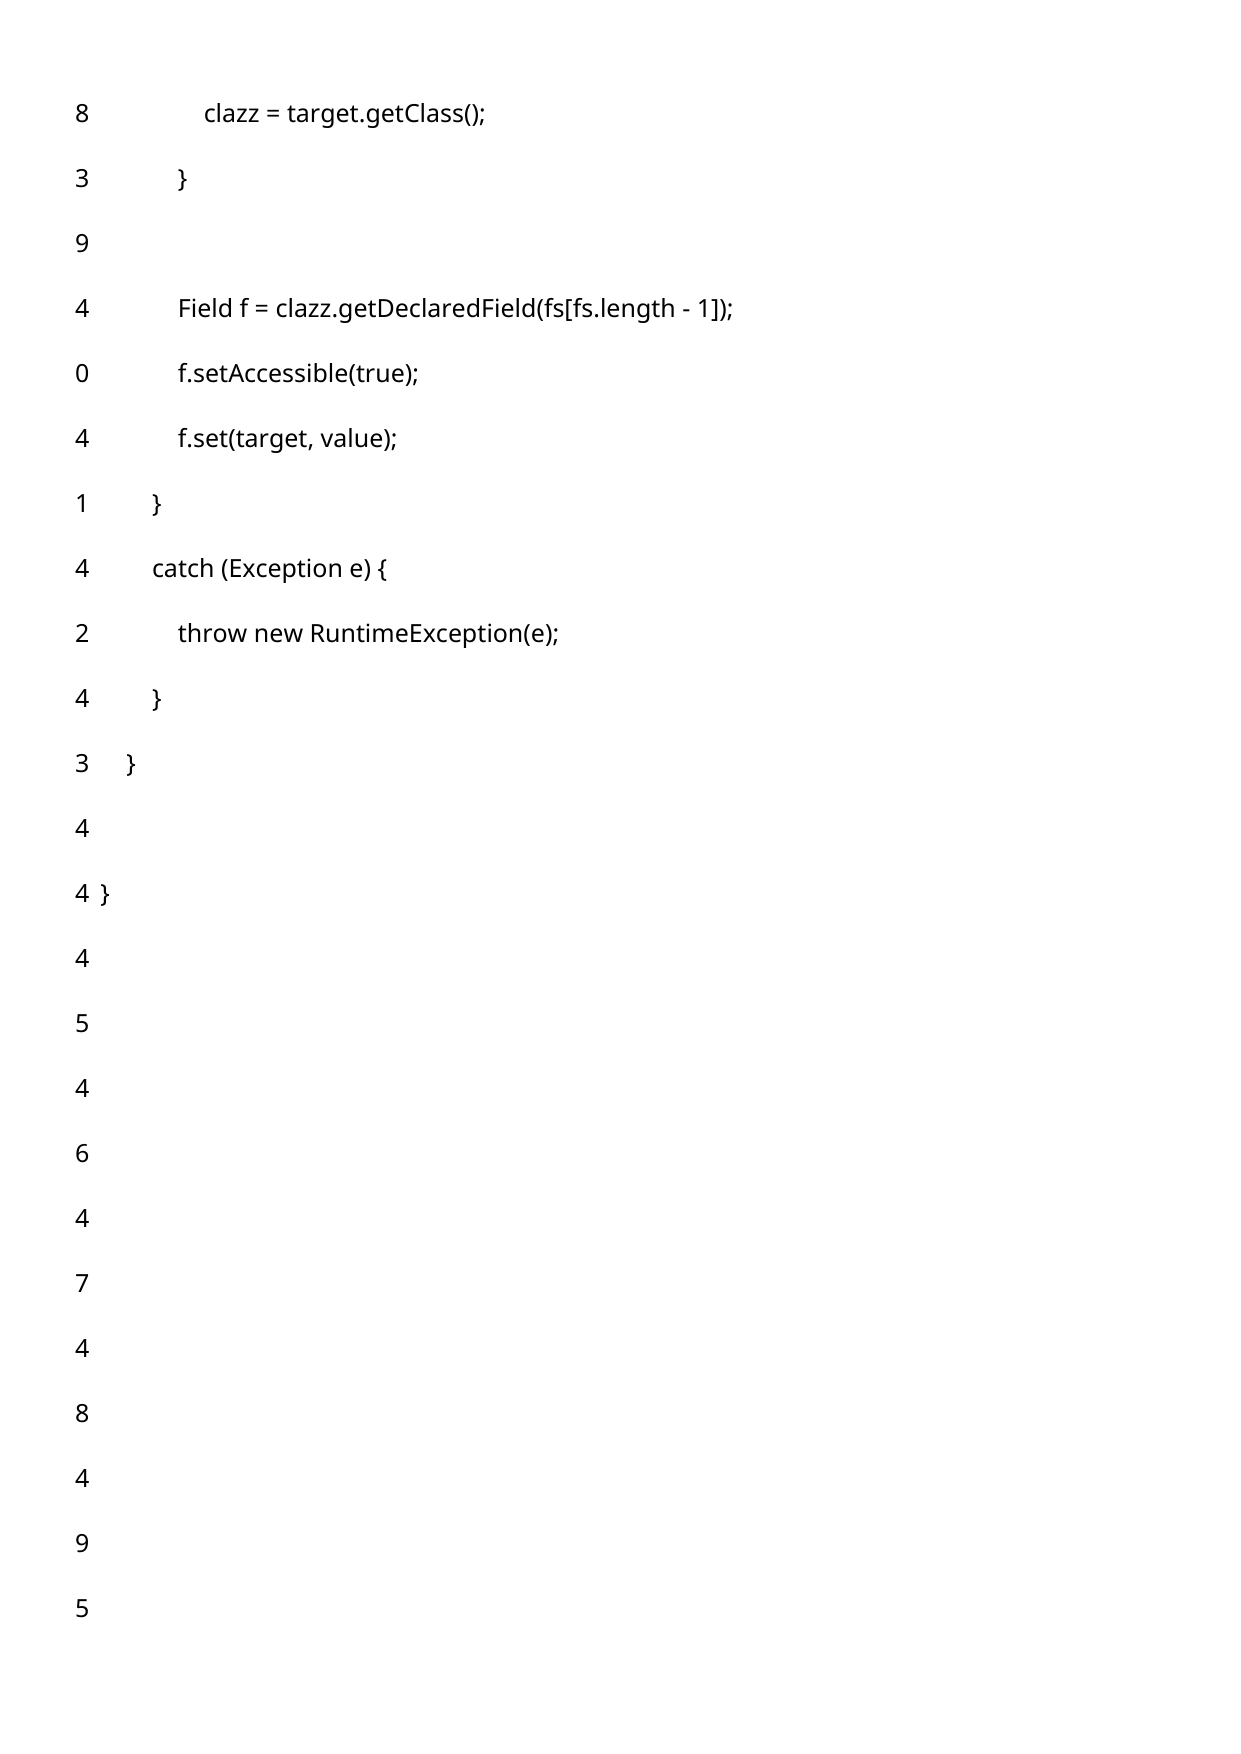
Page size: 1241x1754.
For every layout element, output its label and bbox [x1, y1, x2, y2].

table_header [75, 81, 100, 1641]
table_header [100, 81, 1165, 1641]
